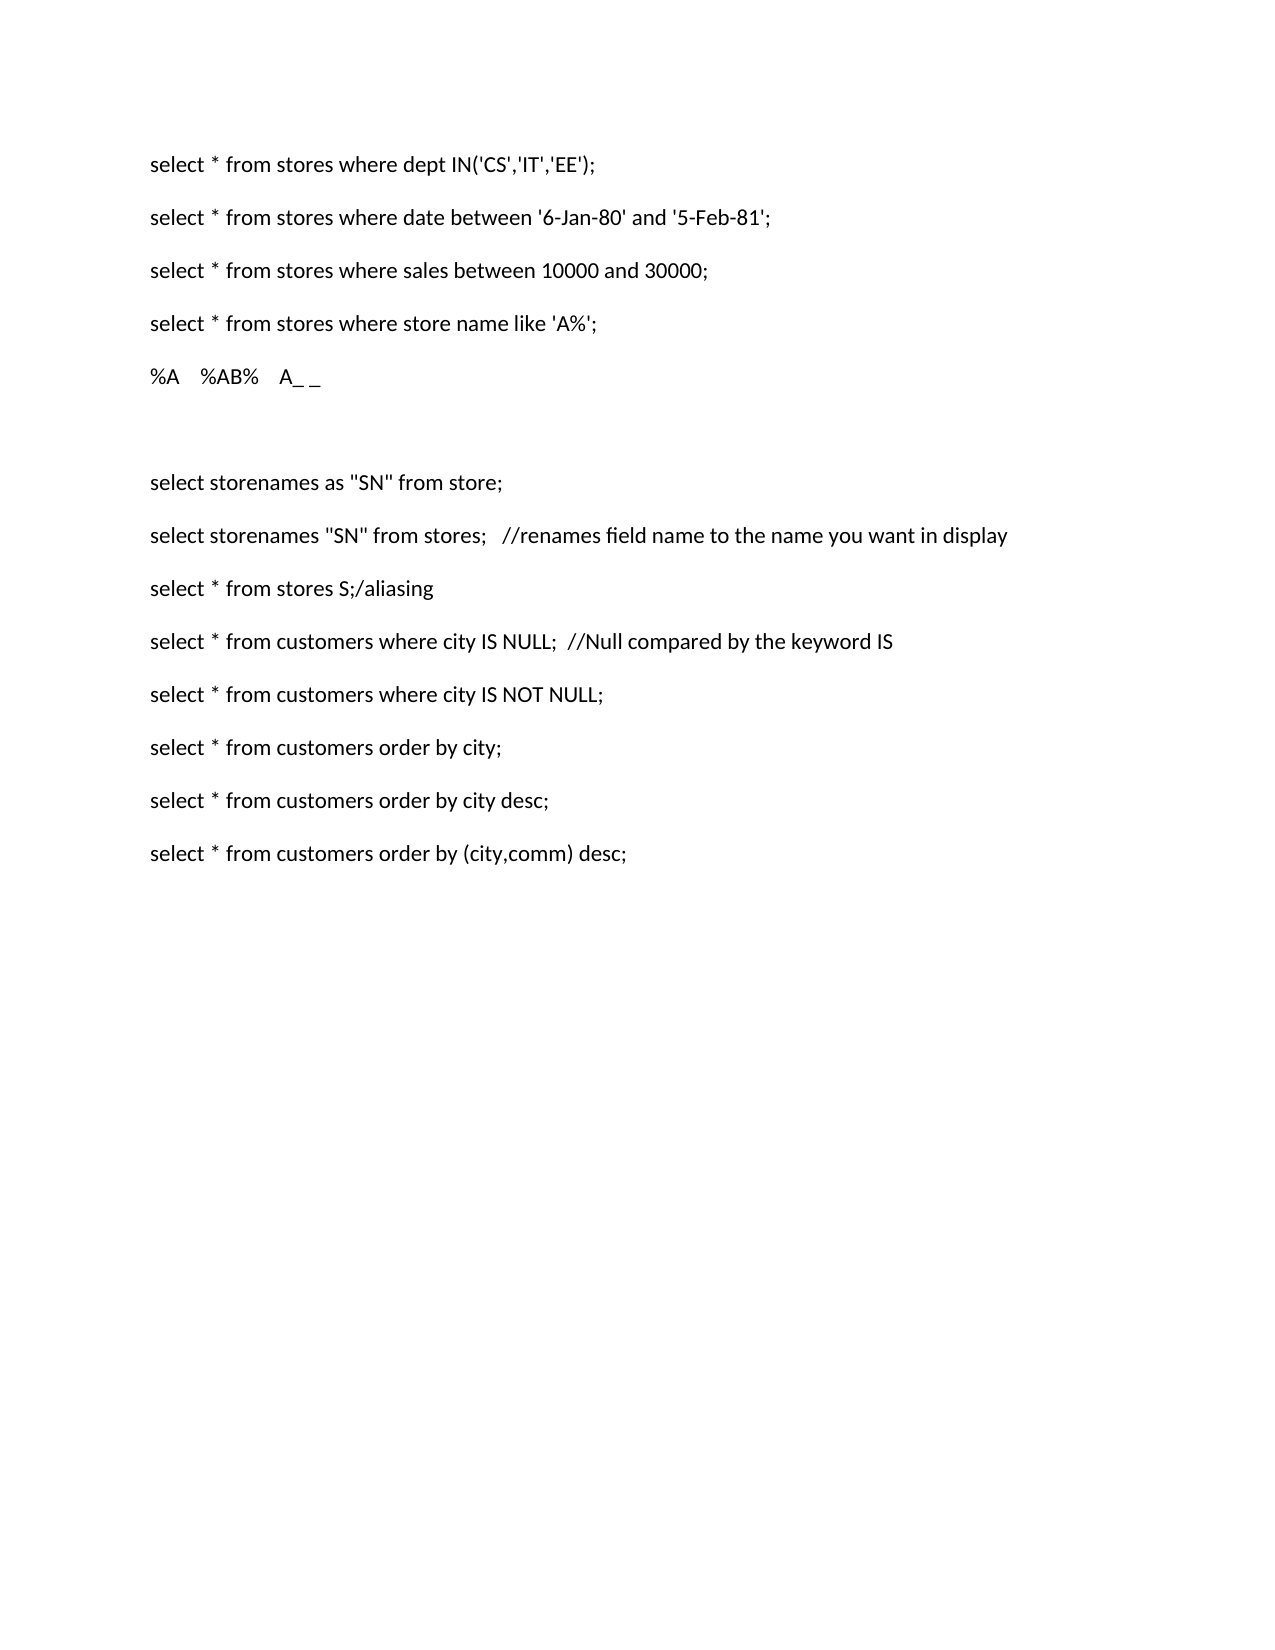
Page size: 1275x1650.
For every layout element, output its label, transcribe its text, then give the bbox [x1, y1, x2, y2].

text select * from customers order by city; [150, 733, 1125, 761]
text select * from customers order by (city,comm) desc; [150, 839, 1125, 867]
text select * from stores where date between '6-Jan-80' and '5-Feb-81'; [150, 203, 1125, 231]
text select storenames "SN" from stores; //renames field name to the name you want in display [150, 521, 1125, 549]
text select * from stores where dept IN('CS','IT','EE'); [150, 150, 1125, 178]
text select storenames as "SN" from store; [150, 468, 1125, 496]
text select * from customers order by city desc; [150, 786, 1125, 814]
text select * from stores where store name like 'A%'; [150, 309, 1125, 337]
text select * from customers where city IS NOT NULL; [150, 680, 1125, 708]
text select * from customers where city IS NULL; //Null compared by the keyword IS [150, 627, 1125, 655]
text select * from stores where sales between 10000 and 30000; [150, 256, 1125, 284]
text %A %AB% A_ _ [150, 362, 1125, 390]
text select * from stores S;/aliasing [150, 574, 1125, 602]
